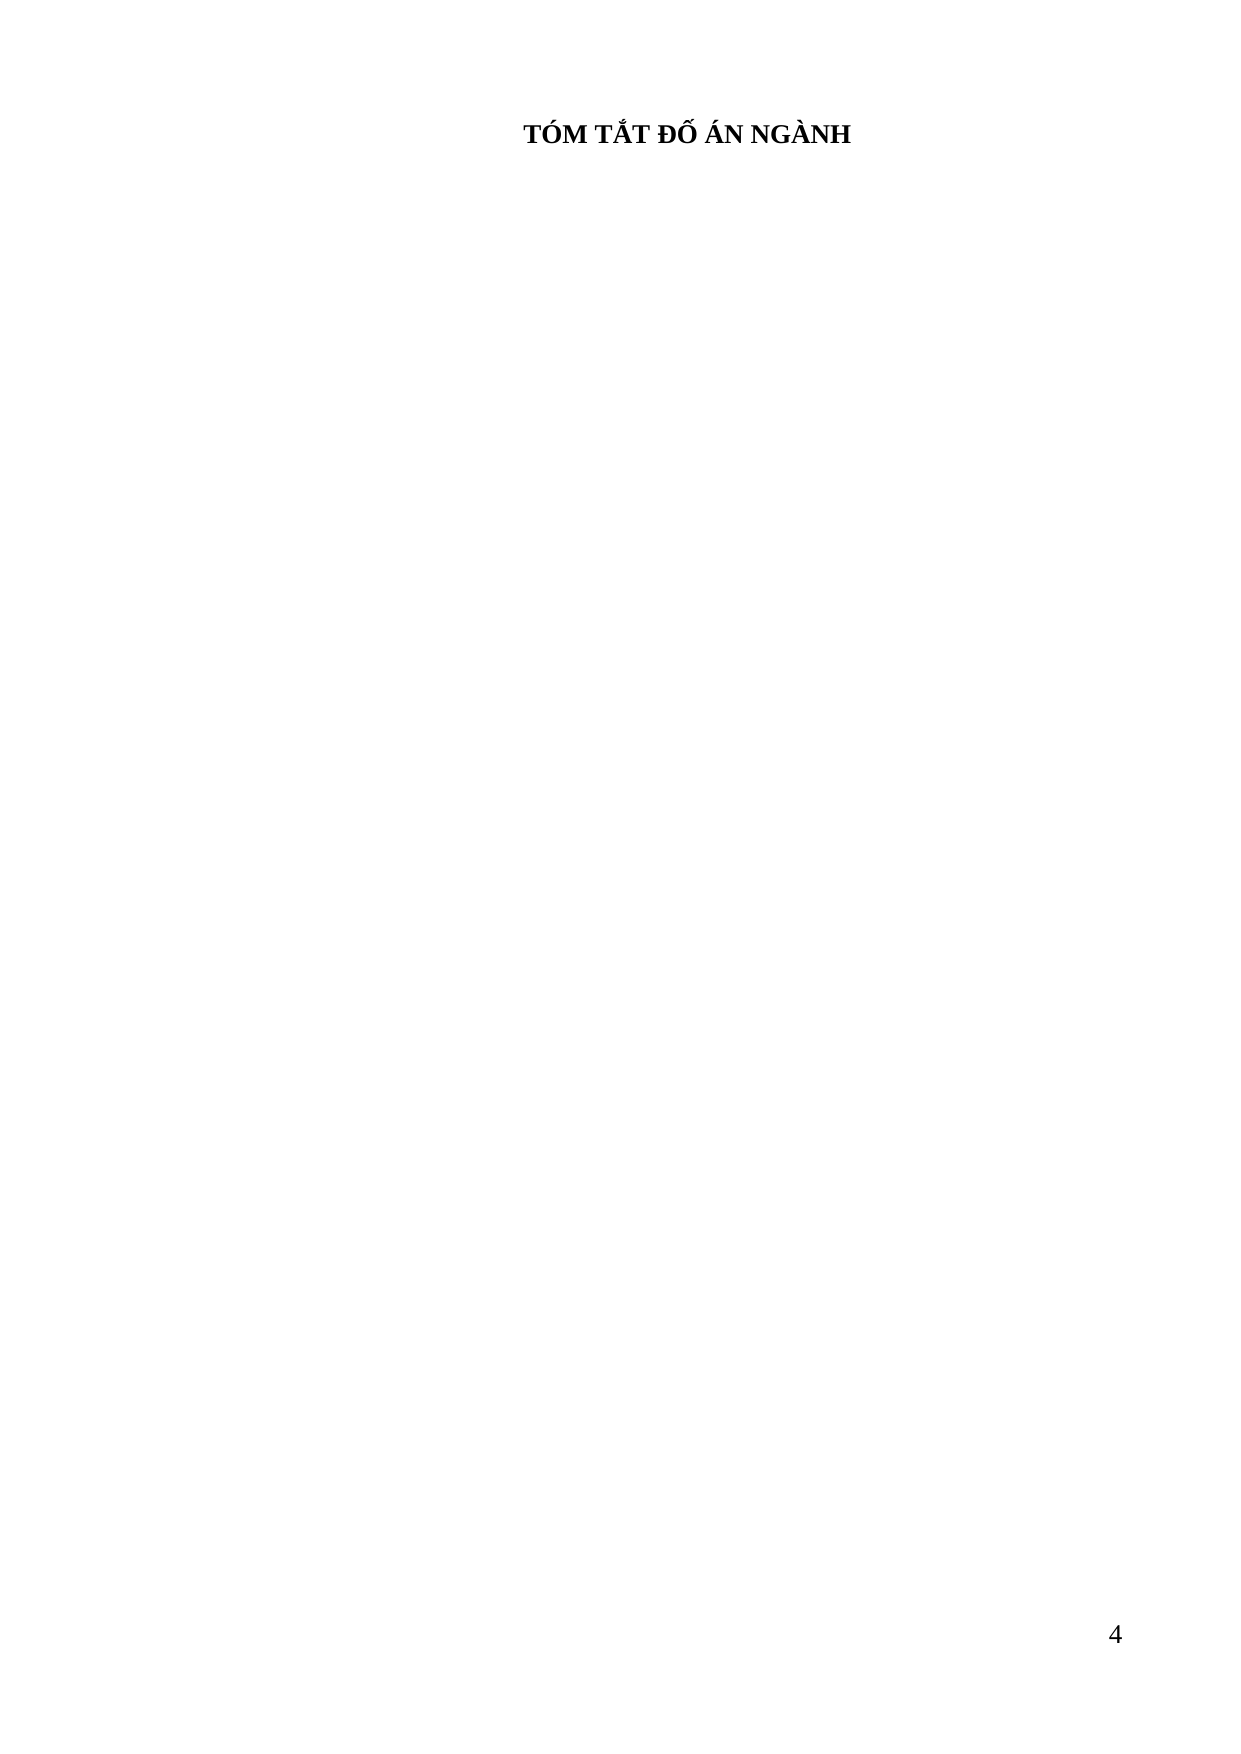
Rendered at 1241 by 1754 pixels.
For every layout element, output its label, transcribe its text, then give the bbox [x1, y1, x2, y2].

text TÓM TẮT ĐỐ ÁN NGÀNH [177, 118, 1122, 149]
